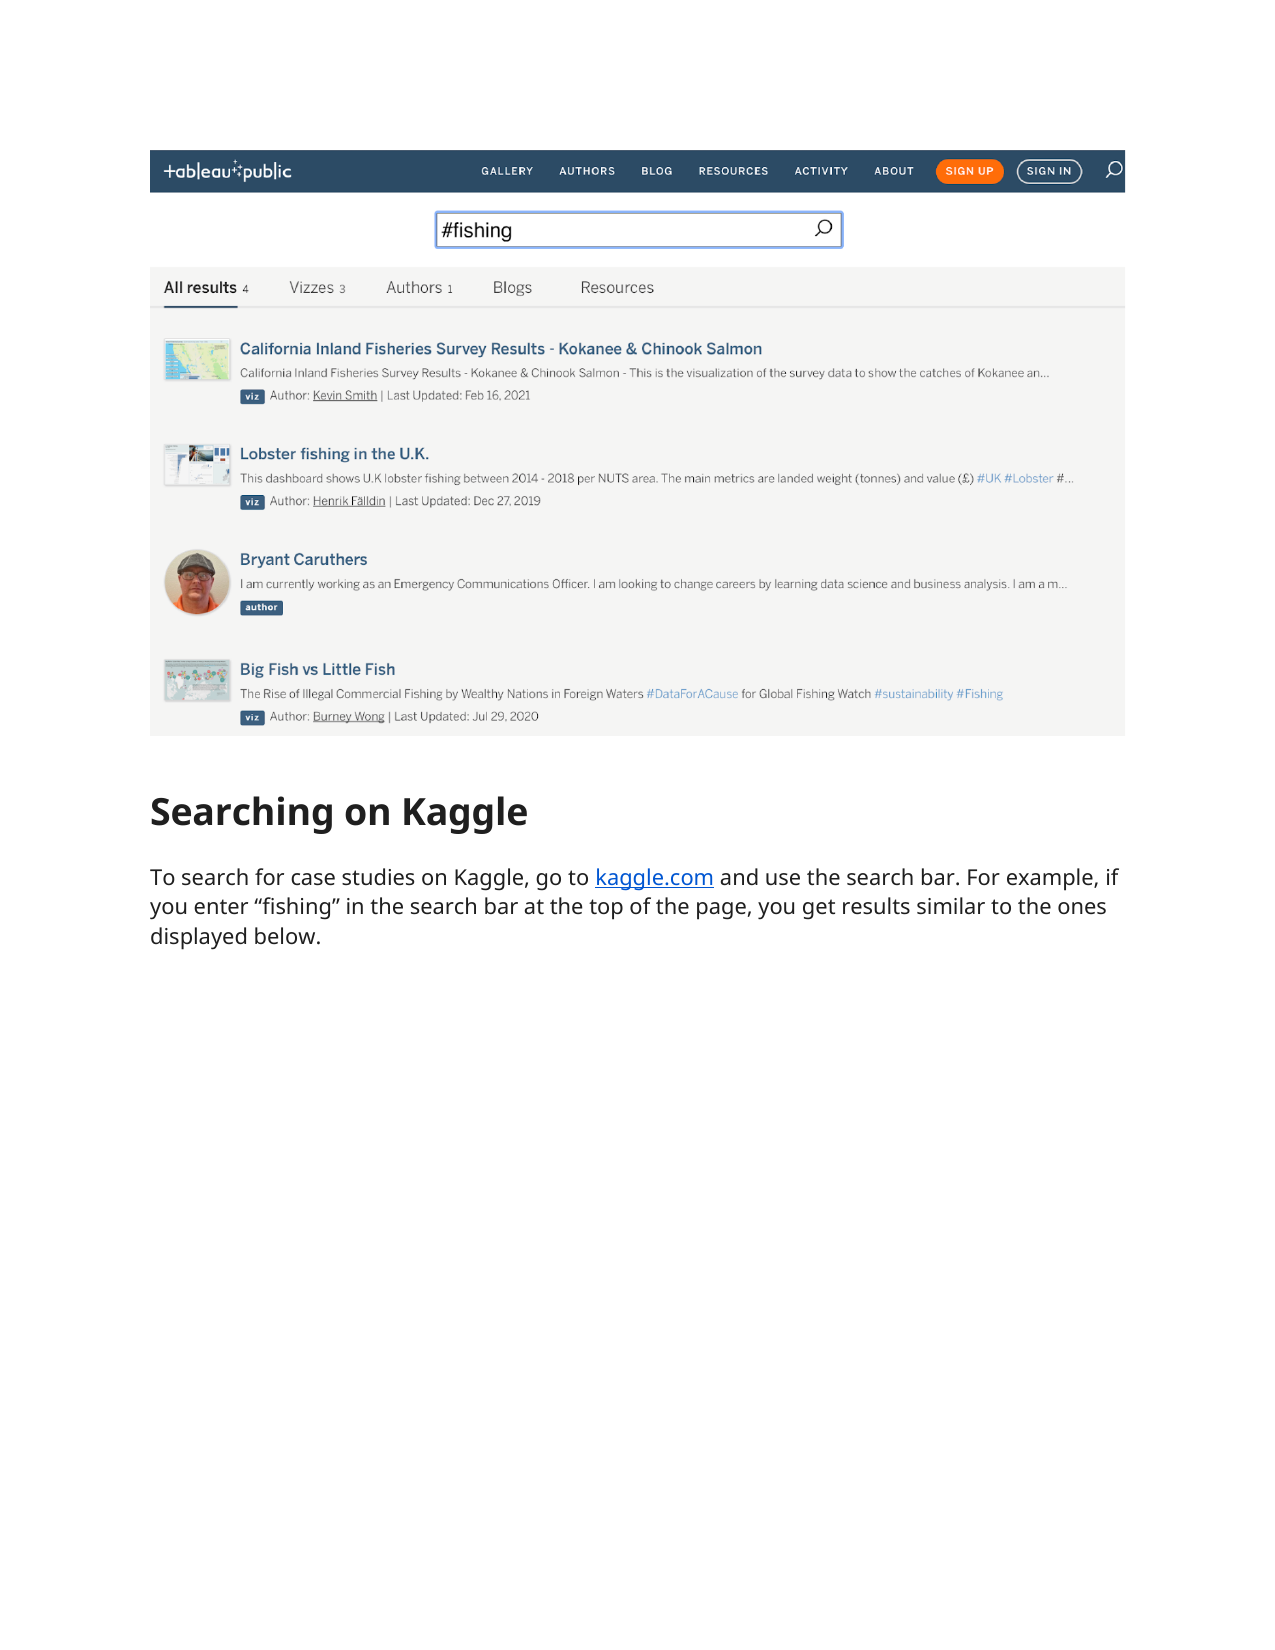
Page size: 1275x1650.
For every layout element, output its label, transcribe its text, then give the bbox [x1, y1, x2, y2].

text Searching on Kaggle [150, 786, 1125, 837]
picture [150, 150, 1125, 736]
text To search for case studies on Kaggle, go to kaggle.com and use the search bar. For example, if you enter “fishing” in the search bar at the top of the page, you get results similar to the ones displayed below. [150, 862, 1125, 951]
